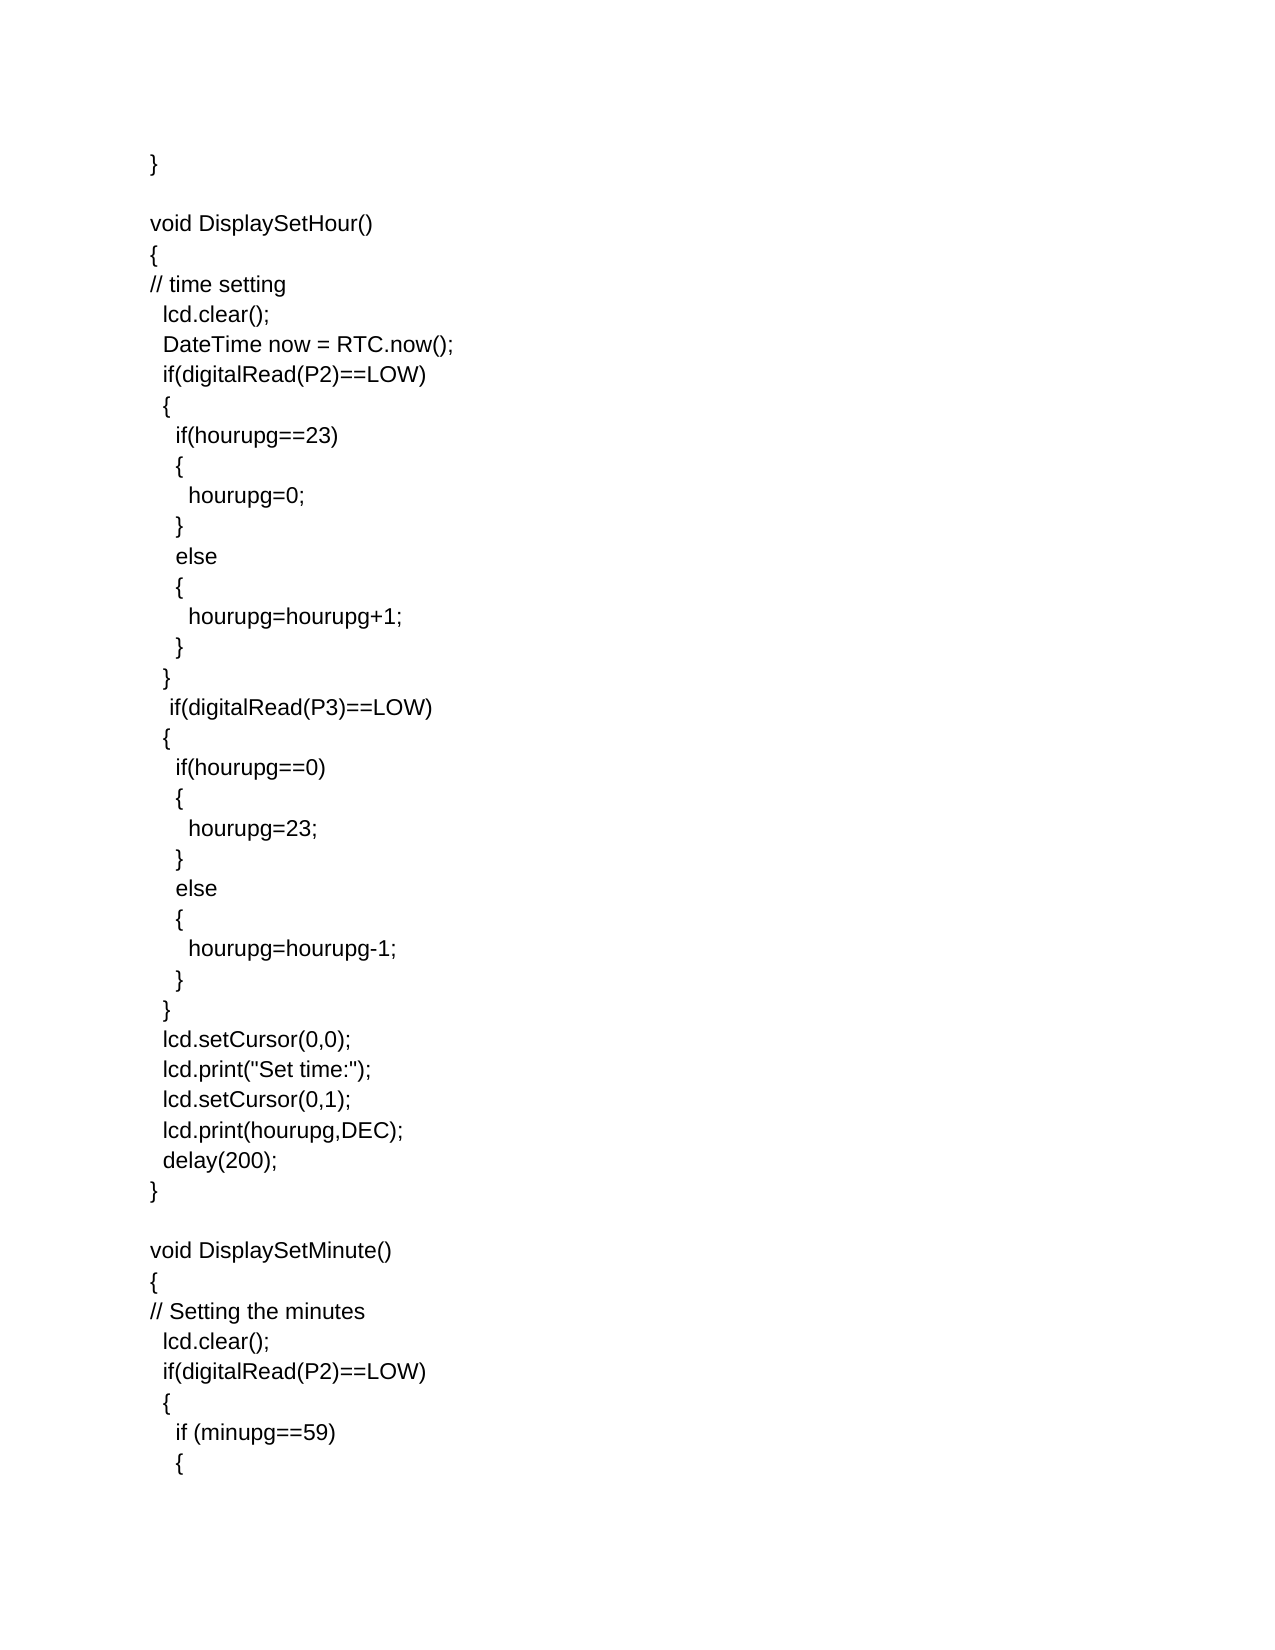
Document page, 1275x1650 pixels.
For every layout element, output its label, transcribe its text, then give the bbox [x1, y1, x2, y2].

text else [150, 543, 1125, 569]
text { [150, 452, 1125, 478]
text DateTime now = RTC.now(); [150, 331, 1125, 358]
text if(hourupg==23) [150, 422, 1125, 448]
text hourupg=0; [150, 482, 1125, 509]
text } [150, 996, 1125, 1022]
text hourupg=hourupg+1; [150, 603, 1125, 629]
text hourupg=23; [150, 814, 1125, 841]
text lcd.clear(); [150, 301, 1125, 327]
text delay(200); [150, 1147, 1125, 1173]
text // time setting [150, 271, 1125, 297]
text lcd.print(hourupg,DEC); [150, 1117, 1125, 1143]
text lcd.clear(); [150, 1328, 1125, 1354]
text { [150, 241, 1125, 267]
text { [150, 905, 1125, 932]
text } [150, 512, 1125, 539]
text lcd.setCursor(0,1); [150, 1086, 1125, 1113]
text if(digitalRead(P3)==LOW) [150, 694, 1125, 720]
text hourupg=hourupg-1; [150, 935, 1125, 962]
text lcd.print("Set time:"); [150, 1056, 1125, 1083]
text if(hourupg==0) [150, 754, 1125, 781]
text { [150, 1268, 1125, 1294]
text } [150, 1177, 1125, 1203]
text { [150, 1388, 1125, 1415]
text { [150, 724, 1125, 750]
text if(digitalRead(P2)==LOW) [150, 361, 1125, 388]
text void DisplaySetHour() [150, 210, 1125, 237]
text lcd.setCursor(0,0); [150, 1026, 1125, 1052]
text else [150, 875, 1125, 901]
text } [150, 966, 1125, 992]
text if(digitalRead(P2)==LOW) [150, 1358, 1125, 1385]
text // Setting the minutes [150, 1298, 1125, 1324]
text { [150, 573, 1125, 599]
text } [150, 663, 1125, 690]
text } [150, 633, 1125, 660]
text { [150, 392, 1125, 418]
text } [150, 150, 1125, 176]
text if (minupg==59) [150, 1419, 1125, 1445]
text { [150, 784, 1125, 811]
text { [150, 1449, 1125, 1475]
text } [150, 845, 1125, 871]
text void DisplaySetMinute() [150, 1237, 1125, 1264]
